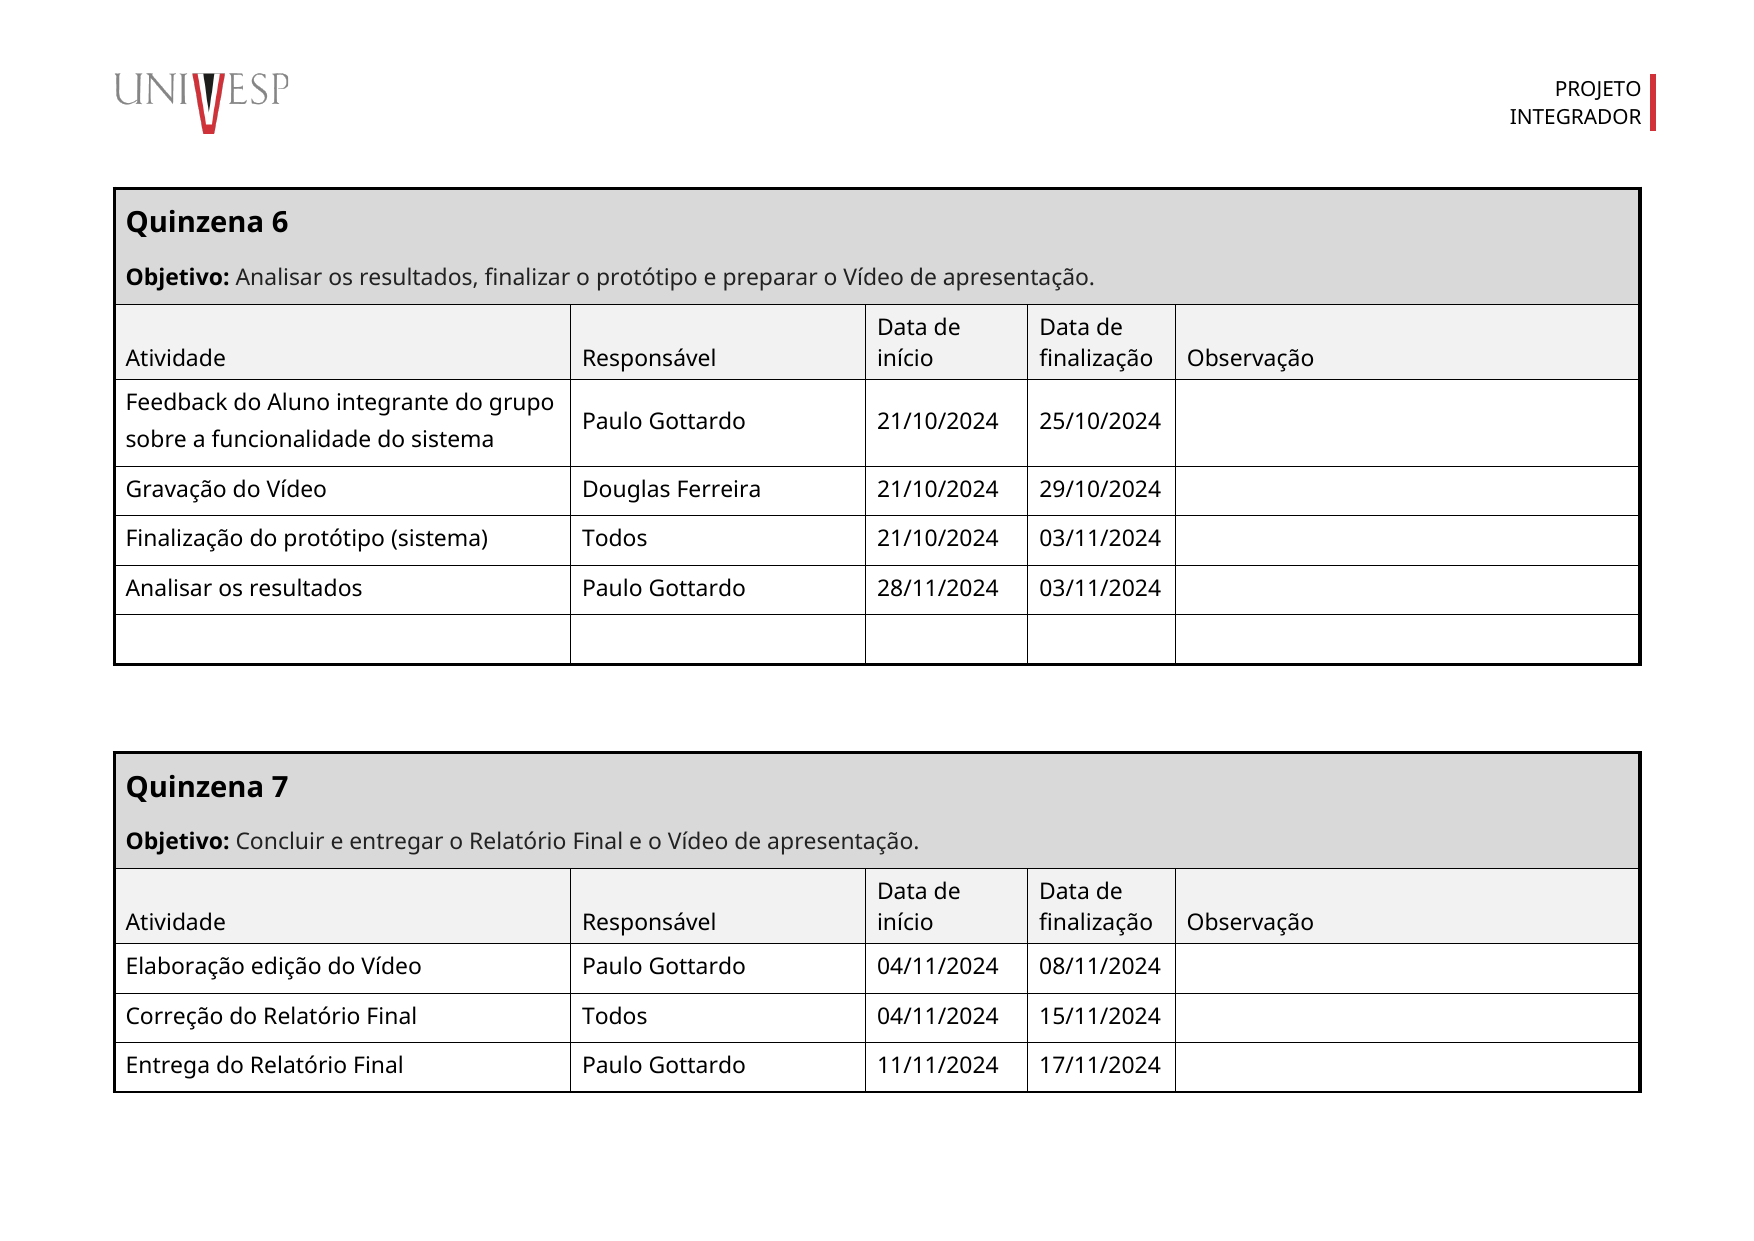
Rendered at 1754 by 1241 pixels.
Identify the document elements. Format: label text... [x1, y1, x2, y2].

table_cell [116, 615, 570, 663]
table_cell 25/10/2024 [1028, 380, 1175, 466]
table_cell 11/11/2024 [866, 1043, 1027, 1091]
table_cell 03/11/2024 [1028, 566, 1175, 614]
table_cell Paulo Gottardo [571, 944, 865, 993]
table_cell 03/11/2024 [1028, 516, 1175, 564]
table_header Quinzena 6 Objetivo: Analisar os resultados, finalizar o protótipo e preparar o Vídeo de apresentação. [116, 190, 1638, 304]
table_cell [1176, 994, 1638, 1042]
table_cell Data de finalização [1028, 869, 1175, 943]
table_cell 28/11/2024 [866, 566, 1027, 614]
table_cell 29/10/2024 [1028, 467, 1175, 515]
table_cell Correção do Relatório Final [116, 994, 570, 1042]
table_cell Finalização do protótipo (sistema) [116, 516, 570, 564]
table_cell Data de finalização [1028, 305, 1175, 379]
table_cell [1176, 516, 1638, 564]
table_cell Paulo Gottardo [571, 566, 865, 614]
table_cell Douglas Ferreira [571, 467, 865, 515]
table_cell Entrega do Relatório Final [116, 1043, 570, 1091]
table_cell [1176, 566, 1638, 614]
table_cell 17/11/2024 [1028, 1043, 1175, 1091]
table_cell [1176, 615, 1638, 663]
table_cell Atividade [116, 305, 570, 379]
table_cell [1176, 467, 1638, 515]
table_cell Responsável [571, 869, 865, 943]
table_cell Responsável [571, 305, 865, 379]
table_cell [1176, 1043, 1638, 1091]
table_cell [571, 615, 865, 663]
table_cell 21/10/2024 [866, 467, 1027, 515]
table_cell Analisar os resultados [116, 566, 570, 614]
table_cell 21/10/2024 [866, 380, 1027, 466]
table_cell Elaboração edição do Vídeo [116, 944, 570, 993]
table_cell [866, 615, 1027, 663]
table_cell 04/11/2024 [866, 994, 1027, 1042]
table_cell Atividade [116, 869, 570, 943]
table_cell Observação [1176, 869, 1638, 943]
table_cell Paulo Gottardo [571, 380, 865, 466]
table_cell Data de início [866, 305, 1027, 379]
picture [114, 73, 289, 134]
table_cell Paulo Gottardo [571, 1043, 865, 1091]
table_cell Gravação do Vídeo [116, 467, 570, 515]
table_cell Todos [571, 516, 865, 564]
table_cell Todos [571, 994, 865, 1042]
table_cell 04/11/2024 [866, 944, 1027, 993]
table_cell [1028, 615, 1175, 663]
table_header Quinzena 7 Objetivo: Concluir e entregar o Relatório Final e o Vídeo de apresentação. [116, 754, 1638, 868]
table_cell 15/11/2024 [1028, 994, 1175, 1042]
table_cell 08/11/2024 [1028, 944, 1175, 993]
table_cell [1176, 380, 1638, 466]
table_cell Data de início [866, 869, 1027, 943]
table_cell Feedback do Aluno integrante do grupo sobre a funcionalidade do sistema [116, 380, 570, 466]
table_cell Observação [1176, 305, 1638, 379]
table_cell [1176, 944, 1638, 993]
table_cell 21/10/2024 [866, 516, 1027, 564]
